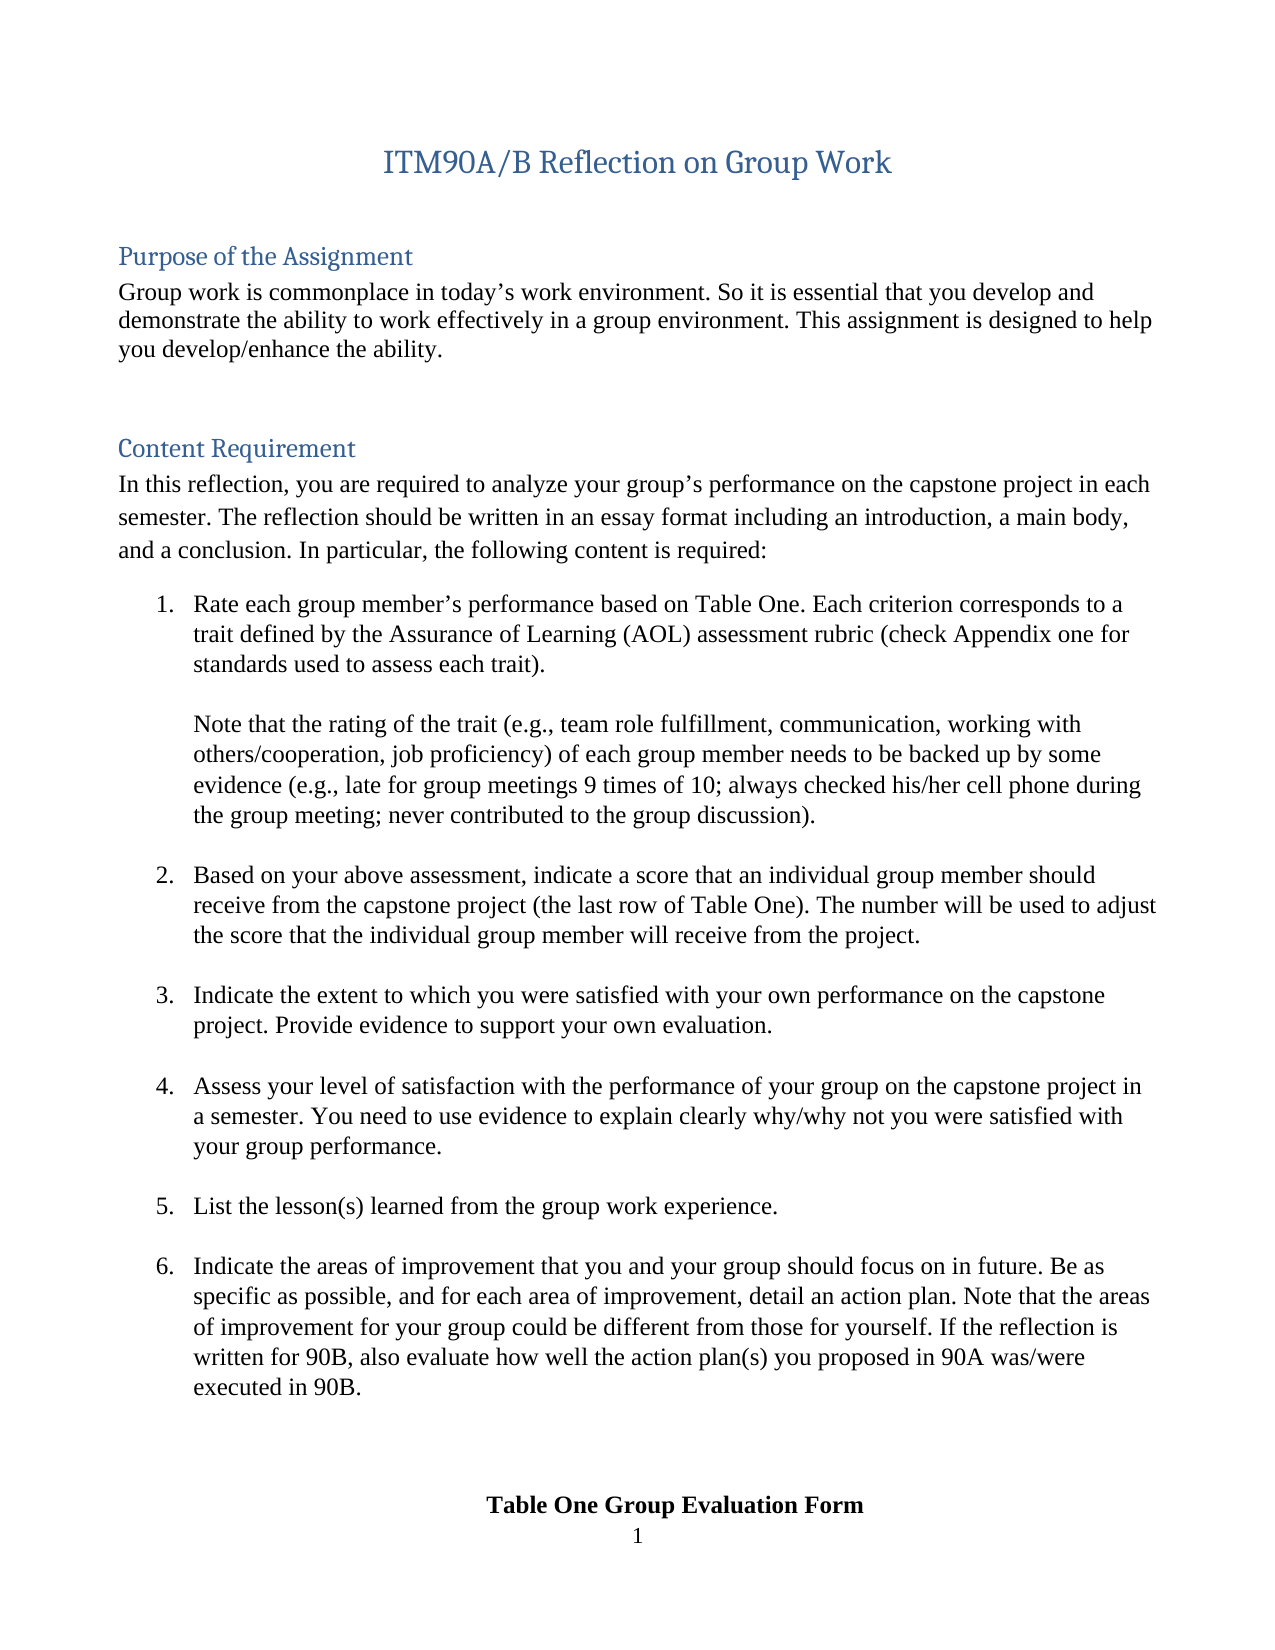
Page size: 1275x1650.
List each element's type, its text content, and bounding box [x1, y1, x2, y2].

text In this reflection, you are required to analyze your group’s performance on the capstone project in each semester. The reflection should be written in an essay format including an introduction, a main body, and a conclusion. In particular, the following content is required: [118, 469, 1157, 564]
subtitle ITM90A/B Reflection on Group Work [118, 143, 1157, 181]
list Table One Group Evaluation Form [193, 1490, 1157, 1518]
list Note that the rating of the trait (e.g., team role fulfillment, communication, working with others/cooperation, job proficiency) of each group member needs to be backed up by some evidence (e.g., late for group meetings 9 times of 10; always checked his/her cell phone during the group meeting; never contributed to the group discussion). [193, 709, 1157, 828]
text Group work is commonplace in today’s work environment. So it is essential that you develop and demonstrate the ability to work effectively in a group environment. This assignment is designed to help you develop/enhance the ability. [118, 277, 1157, 363]
list Rate each group member’s performance based on Table One. Each criterion corresponds to a trait defined by the Assurance of Learning (AOL) assessment rubric (check Appendix one for standards used to assess each trait). [156, 589, 1157, 678]
subtitle Purpose of the Assignment [118, 241, 1157, 272]
list Indicate the areas of improvement that you and your group should focus on in future. Be as specific as possible, and for each area of improvement, detail an action plan. Note that the areas of improvement for your group could be different from those for yourself. If the reflection is written for 90B, also evaluate how well the action plan(s) you proposed in 90A was/were executed in 90B. [156, 1251, 1157, 1401]
list Based on your above assessment, indicate a score that an individual group member should receive from the capstone project (the last row of Table One). The number will be used to adjust the score that the individual group member will receive from the project. [156, 860, 1157, 949]
subtitle Content Requirement [118, 433, 1157, 464]
list Assess your level of satisfaction with the performance of your group on the capstone project in a semester. You need to use evidence to explain clearly why/why not you were satisfied with your group performance. [156, 1071, 1157, 1160]
list List the lesson(s) learned from the group work experience. [156, 1191, 1157, 1220]
list Indicate the extent to which you were satisfied with your own performance on the capstone project. Provide evidence to support your own evaluation. [156, 980, 1157, 1039]
